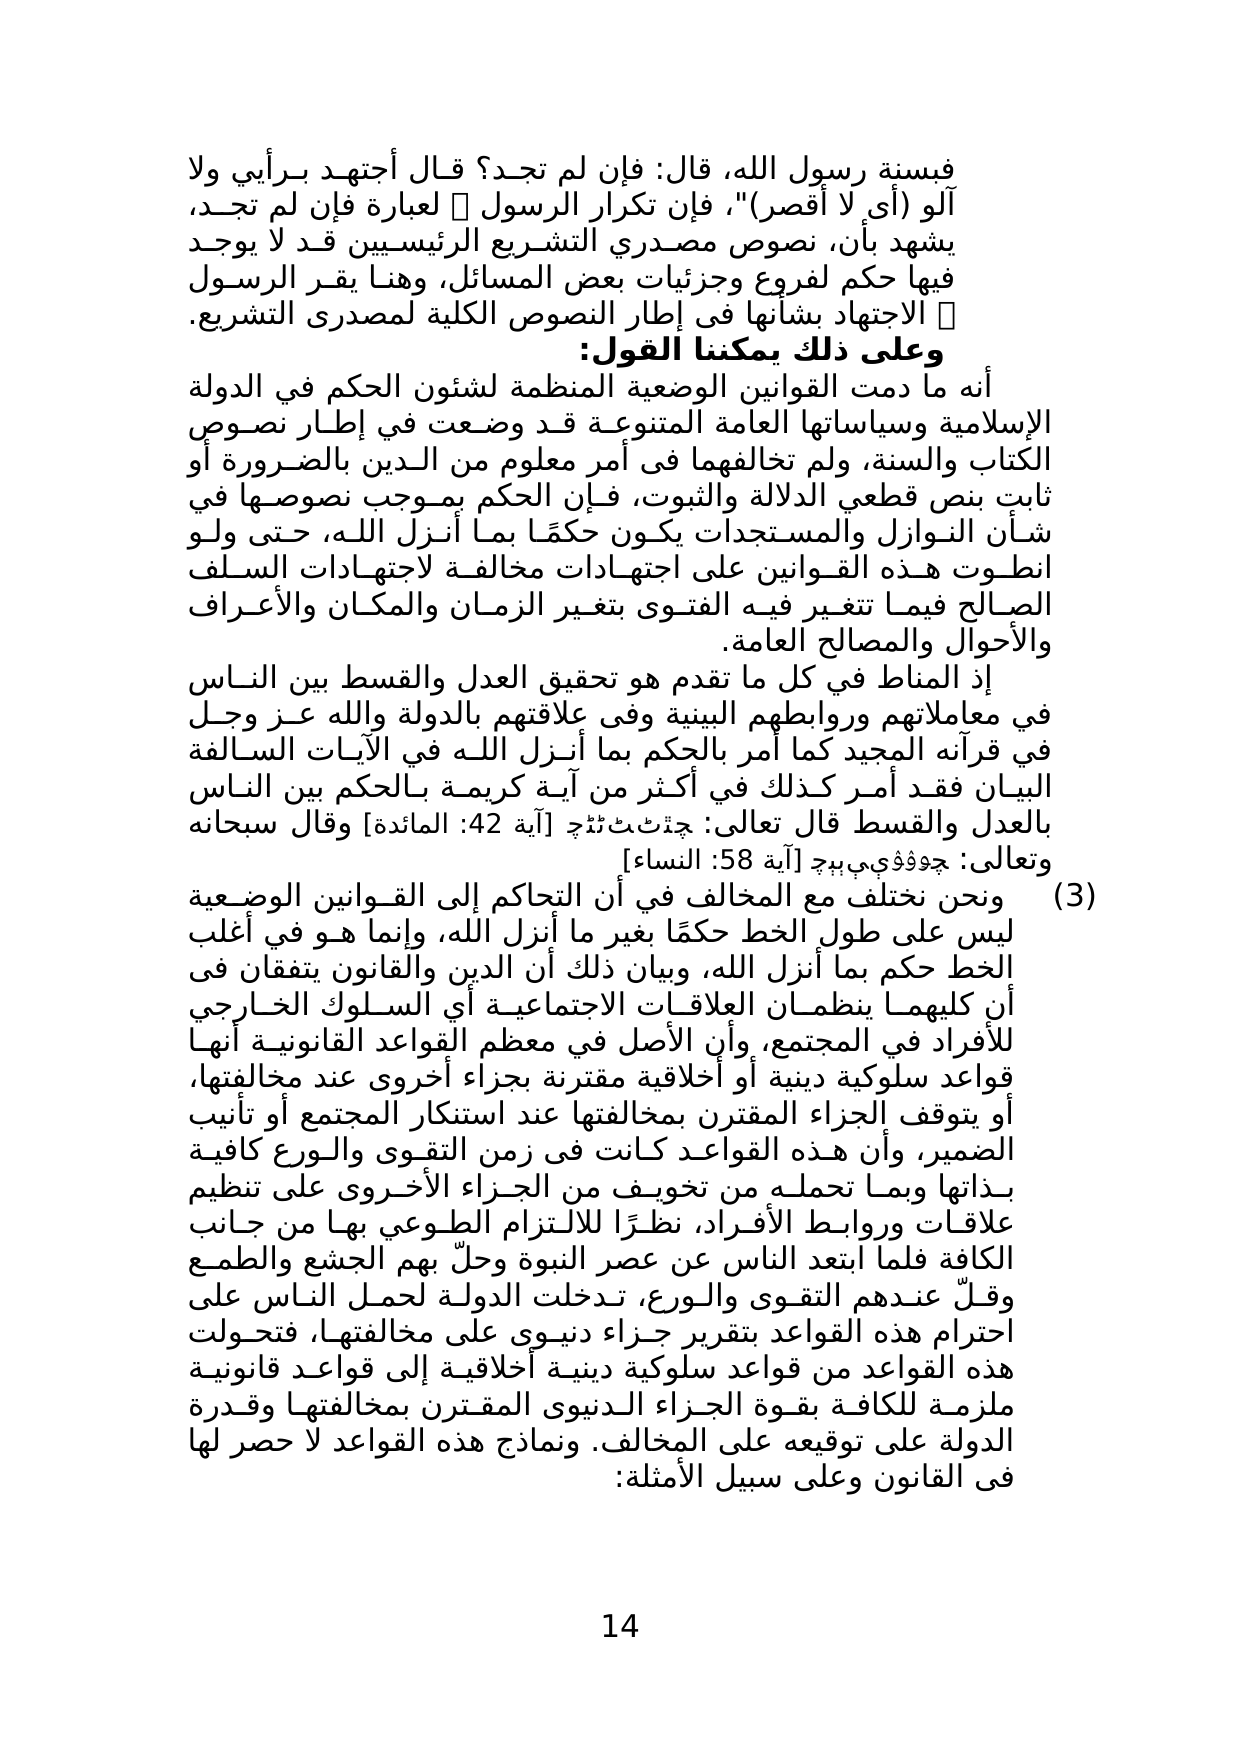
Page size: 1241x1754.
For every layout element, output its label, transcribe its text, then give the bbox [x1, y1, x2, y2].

list وعلى ذلك يمكننا القول: [187, 332, 956, 368]
list ونحن نختلف مع المخالف في أن التحاكم إلى القوانين الوضعية ليس على طول الخط حكمًا بغير ما أنزل الله، وإنما هو في أغلب الخط حكم بما أنزل الله، وبيان ذلك أن الدين والقانون يتفقان فى أن كليهما ينظمان العلاقات الاجتماعية أي السلوك الخارجي للأفراد في المجتمع، وأن الأصل في معظم القواعد القانونية أنها قواعد سلوكية دينية أو أخلاقية مقترنة بجزاء أخروى عند مخالفتها، أو يتوقف الجزاء المقترن بمخالفتها عند استنكار المجتمع أو تأنيب الضمير، وأن هذه القواعد كانت فى زمن التقوى والورع كافية بذاتها وبما تحمله من تخويف من الجزاء الأخروى على تنظيم علاقات وروابط الأفراد، نظرًا للالتزام الطوعي بها من جانب الكافة فلما ابتعد الناس عن عصر النبوة وحلّ بهم الجشع والطمع وقلّ عندهم التقوى والورع، تدخلت الدولة لحمل الناس على احترام هذه القواعد بتقرير جزاء دنيوى على مخالفتها، فتحولت هذه القواعد من قواعد سلوكية دينية أخلاقية إلى قواعد قانونية ملزمة للكافة بقوة الجزاء الدنيوى المقترن بمخالفتها وقدرة الدولة على توقيعه على المخالف. ونماذج هذه القواعد لا حصر لها فى القانون وعلى سبيل الأمثلة: [187, 877, 1053, 1495]
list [187, 150, 994, 332]
text إذ المناط في كل ما تقدم هو تحقيق العدل والقسط بين الناس في معاملاتهم وروابطهم البينية وفى علاقتهم بالدولة والله عز وجل في قرآنه المجيد كما أمر بالحكم بما أنزل الله في الآيات السالفة البيان فقد أمر كذلك في أكثر من آية كريمة بالحكم بين الناس بالعدل والقسط قال تعالى: ﭽ ﭥ ﭦ ﭧ ﭨ ﭩ ﭼ [آية 42: المائدة] وقال سبحانه وتعالى: ﭽ ﯡ ﯢ ﯣ ﯤ ﯥ ﯦ ﯧ ﭼ [آية 58: النساء] [187, 659, 1053, 877]
text أنه ما دمت القوانين الوضعية المنظمة لشئون الحكم في الدولة الإسلامية وسياساتها العامة المتنوعة قد وضعت في إطار نصوص الكتاب والسنة، ولم تخالفهما فى أمر معلوم من الدين بالضرورة أو ثابت بنص قطعي الدلالة والثبوت، فإن الحكم بموجب نصوصها في شأن النوازل والمستجدات يكون حكمًا بما أنزل الله، حتى ولو انطوت هذه القوانين على اجتهادات مخالفة لاجتهادات السلف الصالح فيما تتغير فيه الفتوى بتغير الزمان والمكان والأعراف والأحوال والمصالح العامة. [187, 368, 1053, 659]
